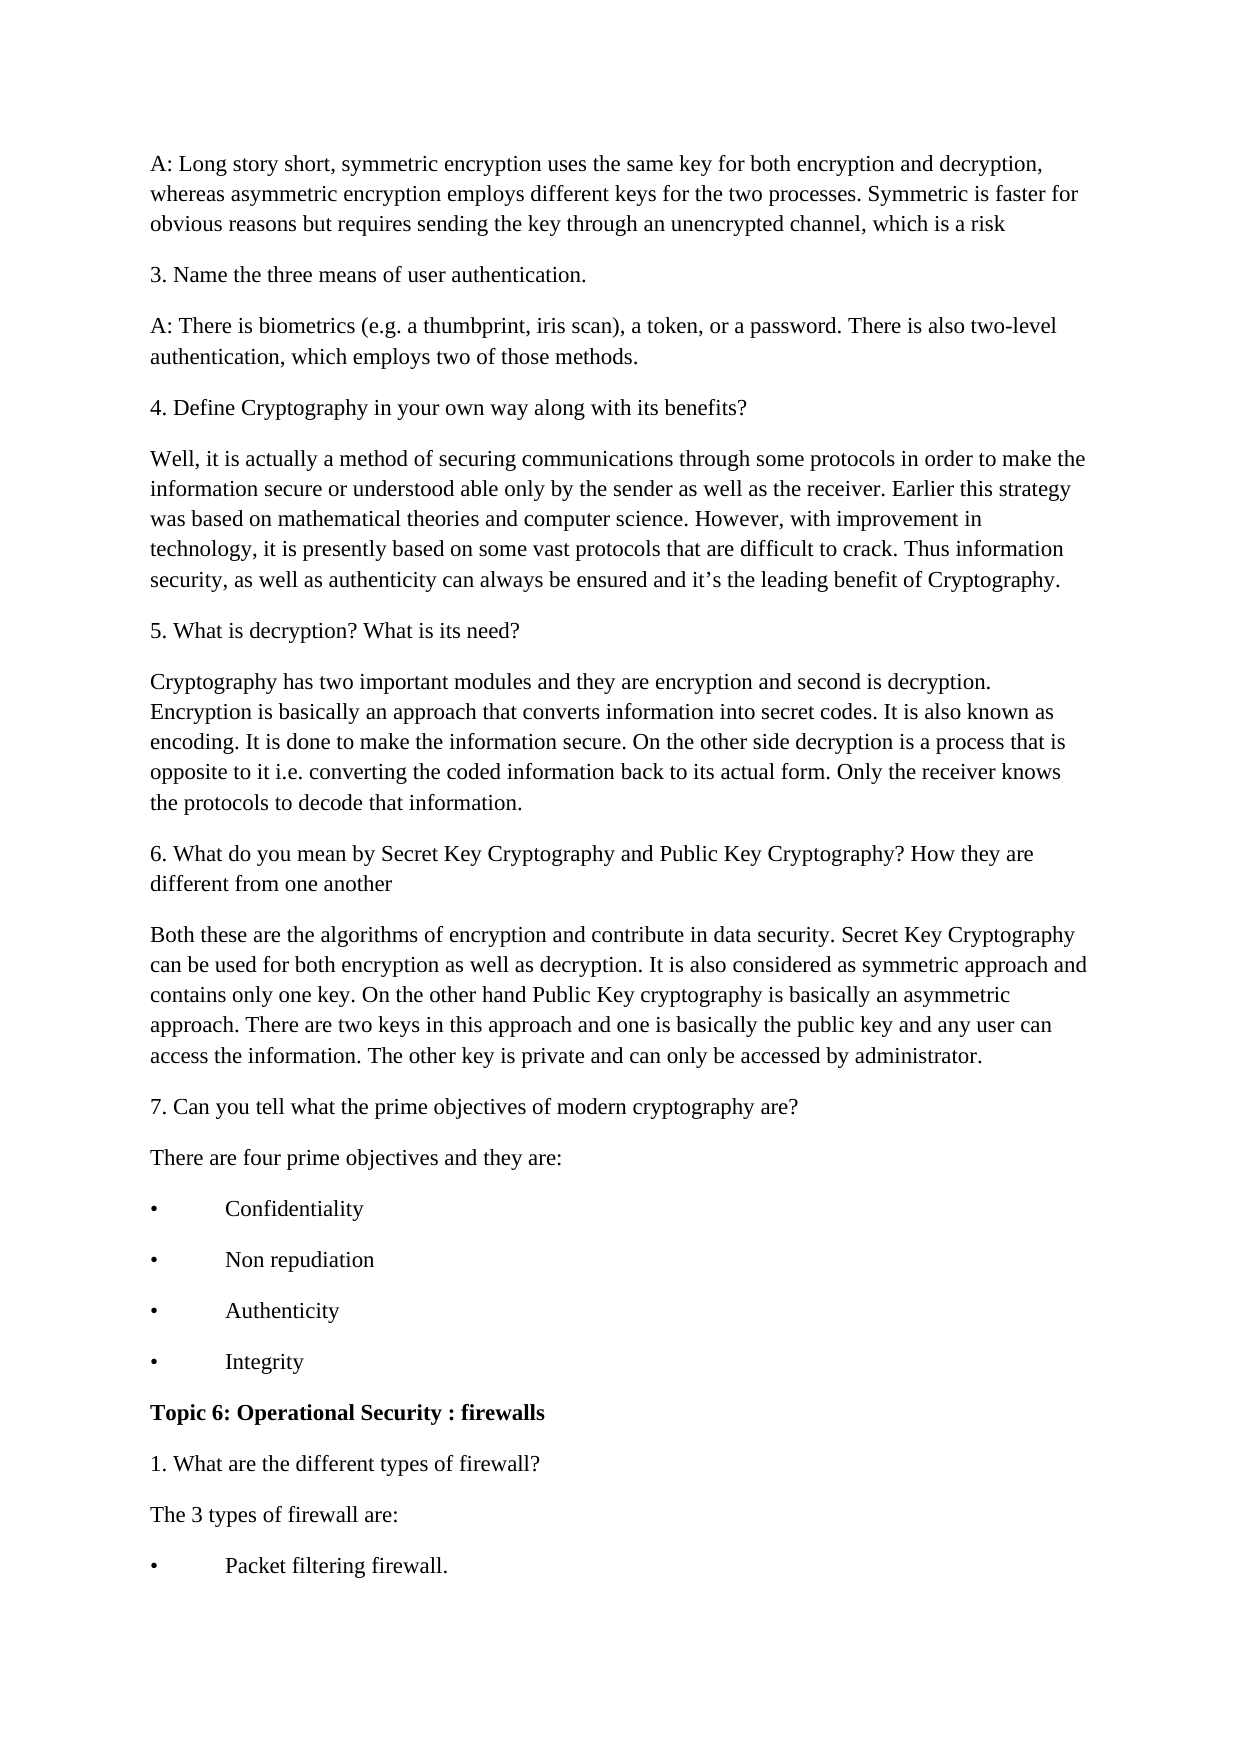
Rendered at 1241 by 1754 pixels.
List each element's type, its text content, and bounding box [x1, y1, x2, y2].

text • Integrity [150, 1348, 1090, 1374]
text 3. Name the three means of user authentication. [150, 261, 1090, 288]
text Both these are the algorithms of encryption and contribute in data security. Secret Key Cryptography can be used for both encryption as well as decryption. It is also considered as symmetric approach and contains only one key. On the other hand Public Key cryptography is basically an asymmetric approach. There are two keys in this approach and one is basically the public key and any user can access the information. The other key is private and can only be accessed by administrator. [150, 921, 1090, 1068]
text A: There is biometrics (e.g. a thumbprint, iris scan), a token, or a password. There is also two-level authentication, which employs two of those methods. [150, 312, 1090, 369]
text Topic 6: Operational Security : firewalls [150, 1399, 1090, 1425]
text A: Long story short, symmetric encryption uses the same key for both encryption and decryption, whereas asymmetric encryption employs different keys for the two processes. Symmetric is faster for obvious reasons but requires sending the key through an unencrypted channel, which is a risk [150, 150, 1090, 237]
text 7. Can you tell what the prime objectives of modern cryptography are? [150, 1093, 1090, 1119]
text 5. What is decryption? What is its need? [150, 617, 1090, 643]
text Cryptography has two important modules and they are encryption and second is decryption. Encryption is basically an approach that converts information into secret codes. It is also known as encoding. It is done to make the information secure. On the other side decryption is a process that is opposite to it i.e. converting the coded information back to its actual form. Only the receiver knows the protocols to decode that information. [150, 668, 1090, 815]
text There are four prime objectives and they are: [150, 1144, 1090, 1170]
text • Confidentiality [150, 1195, 1090, 1221]
text • Non repudiation [150, 1246, 1090, 1272]
text • Authenticity [150, 1297, 1090, 1323]
text 6. What do you mean by Secret Key Cryptography and Public Key Cryptography? How they are different from one another [150, 839, 1090, 896]
text 1. What are the different types of firewall? [150, 1450, 1090, 1476]
text The 3 types of firewall are: [150, 1501, 1090, 1527]
text 4. Define Cryptography in your own way along with its benefits? [150, 394, 1090, 420]
text • Packet filtering firewall. [150, 1552, 1090, 1578]
text Well, it is actually a method of securing communications through some protocols in order to make the information secure or understood able only by the sender as well as the receiver. Earlier this strategy was based on mathematical theories and computer science. However, with improvement in technology, it is presently based on some vast protocols that are difficult to crack. Thus information security, as well as authenticity can always be ensured and it’s the leading benefit of Cryptography. [150, 445, 1090, 592]
